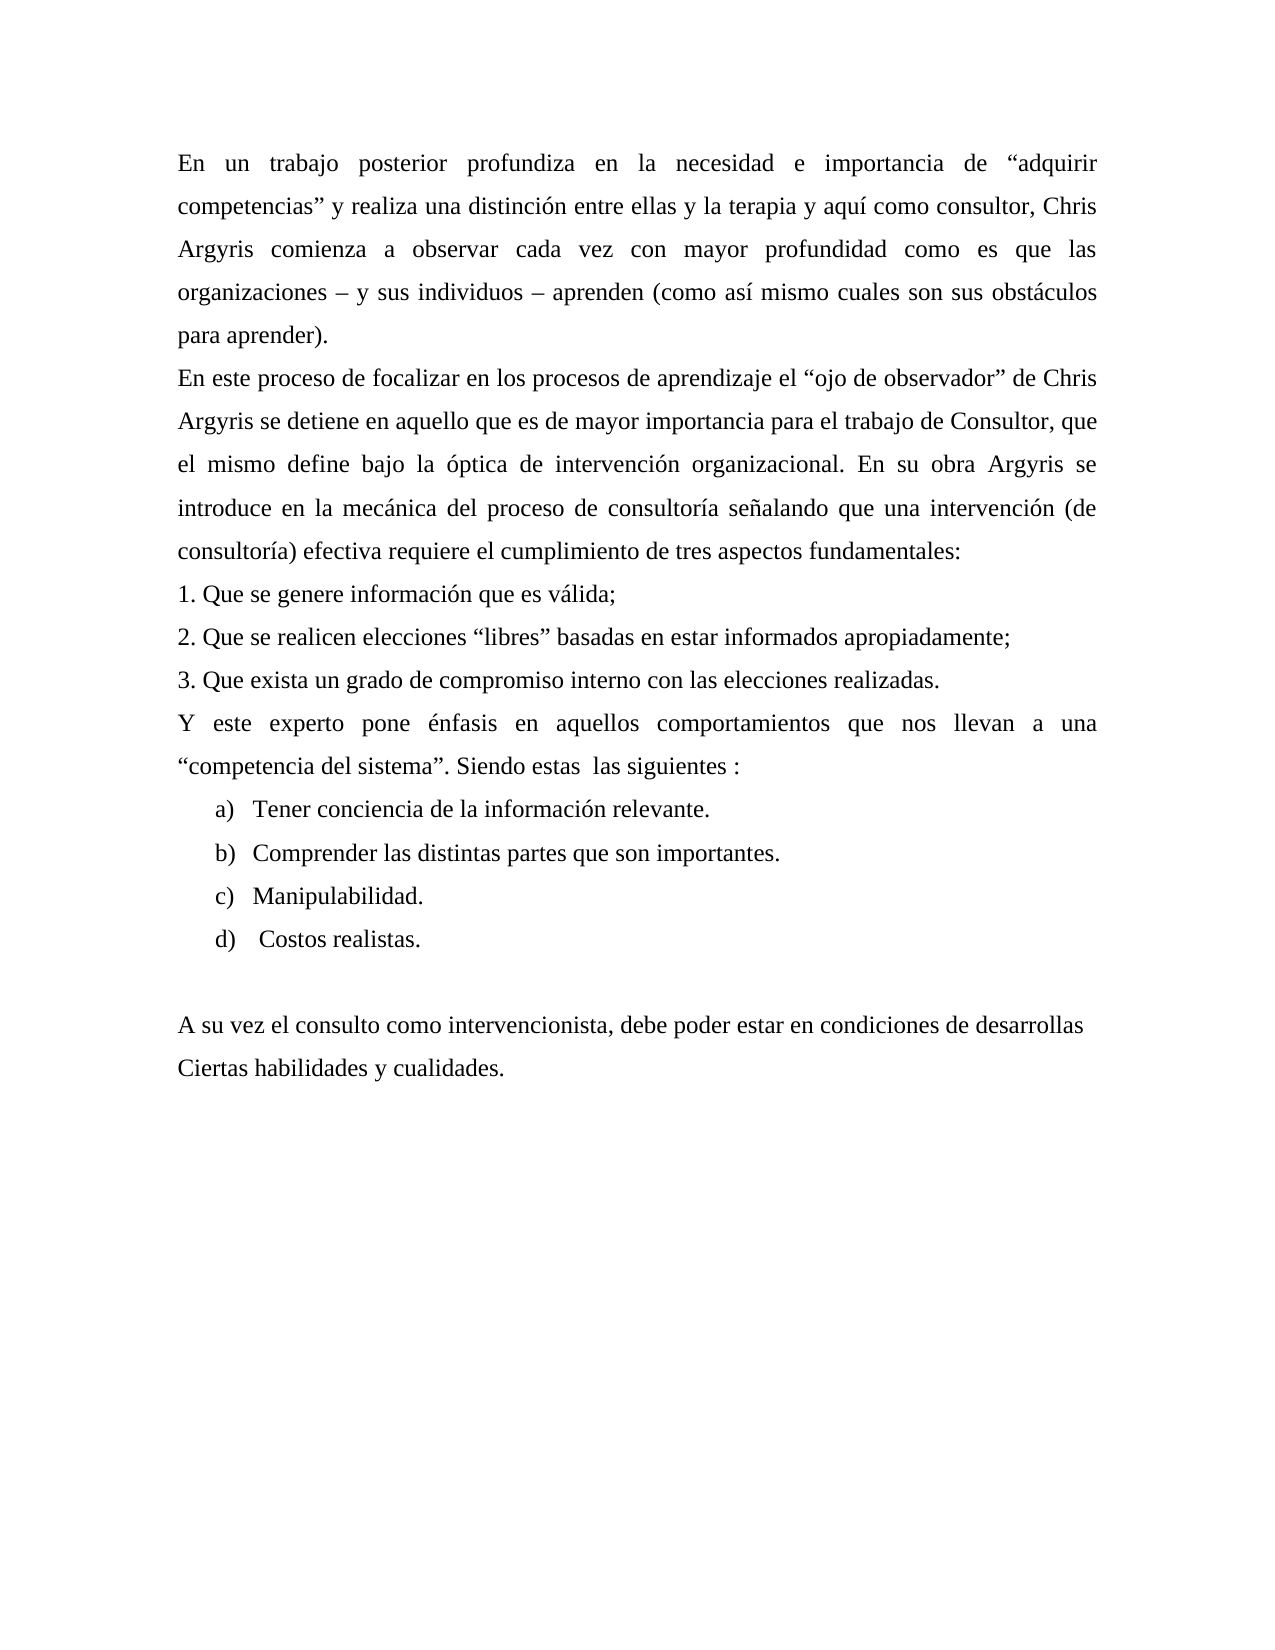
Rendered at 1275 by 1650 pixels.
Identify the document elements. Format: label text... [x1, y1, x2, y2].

list Y este experto pone énfasis en aquellos comportamientos que nos llevan a una “competencia del sistema”. Siendo estas las siguientes : [177, 708, 1098, 780]
list 1. Que se genere información que es válida; [177, 579, 1098, 608]
list A su vez el consulto como intervencionista, debe poder estar en condiciones de desarrollas [177, 1010, 1098, 1039]
list Manipulabilidad. [215, 881, 1098, 909]
list Ciertas habilidades y cualidades. [177, 1053, 1098, 1082]
list Comprender las distintas partes que son importantes. [215, 838, 1098, 866]
list 2. Que se realicen elecciones “libres” basadas en estar informados apropiadamente; [177, 622, 1098, 651]
list 3. Que exista un grado de compromiso interno con las elecciones realizadas. [177, 665, 1098, 694]
list En un trabajo posterior profundiza en la necesidad e importancia de “adquirir competencias” y realiza una distinción entre ellas y la terapia y aquí como consultor, Chris Argyris comienza a observar cada vez con mayor profundidad como es que las organizaciones – y sus individuos – aprenden (como así mismo cuales son sus obstáculos para aprender). [177, 148, 1098, 349]
list Costos realistas. [215, 924, 1098, 953]
list En este proceso de focalizar en los procesos de aprendizaje el “ojo de observador” de Chris Argyris se detiene en aquello que es de mayor importancia para el trabajo de Consultor, que el mismo define bajo la óptica de intervención organizacional. En su obra Argyris se introduce en la mecánica del proceso de consultoría señalando que una intervención (de consultoría) efectiva requiere el cumplimiento de tres aspectos fundamentales: [177, 363, 1098, 564]
list Tener conciencia de la información relevante. [215, 794, 1098, 823]
